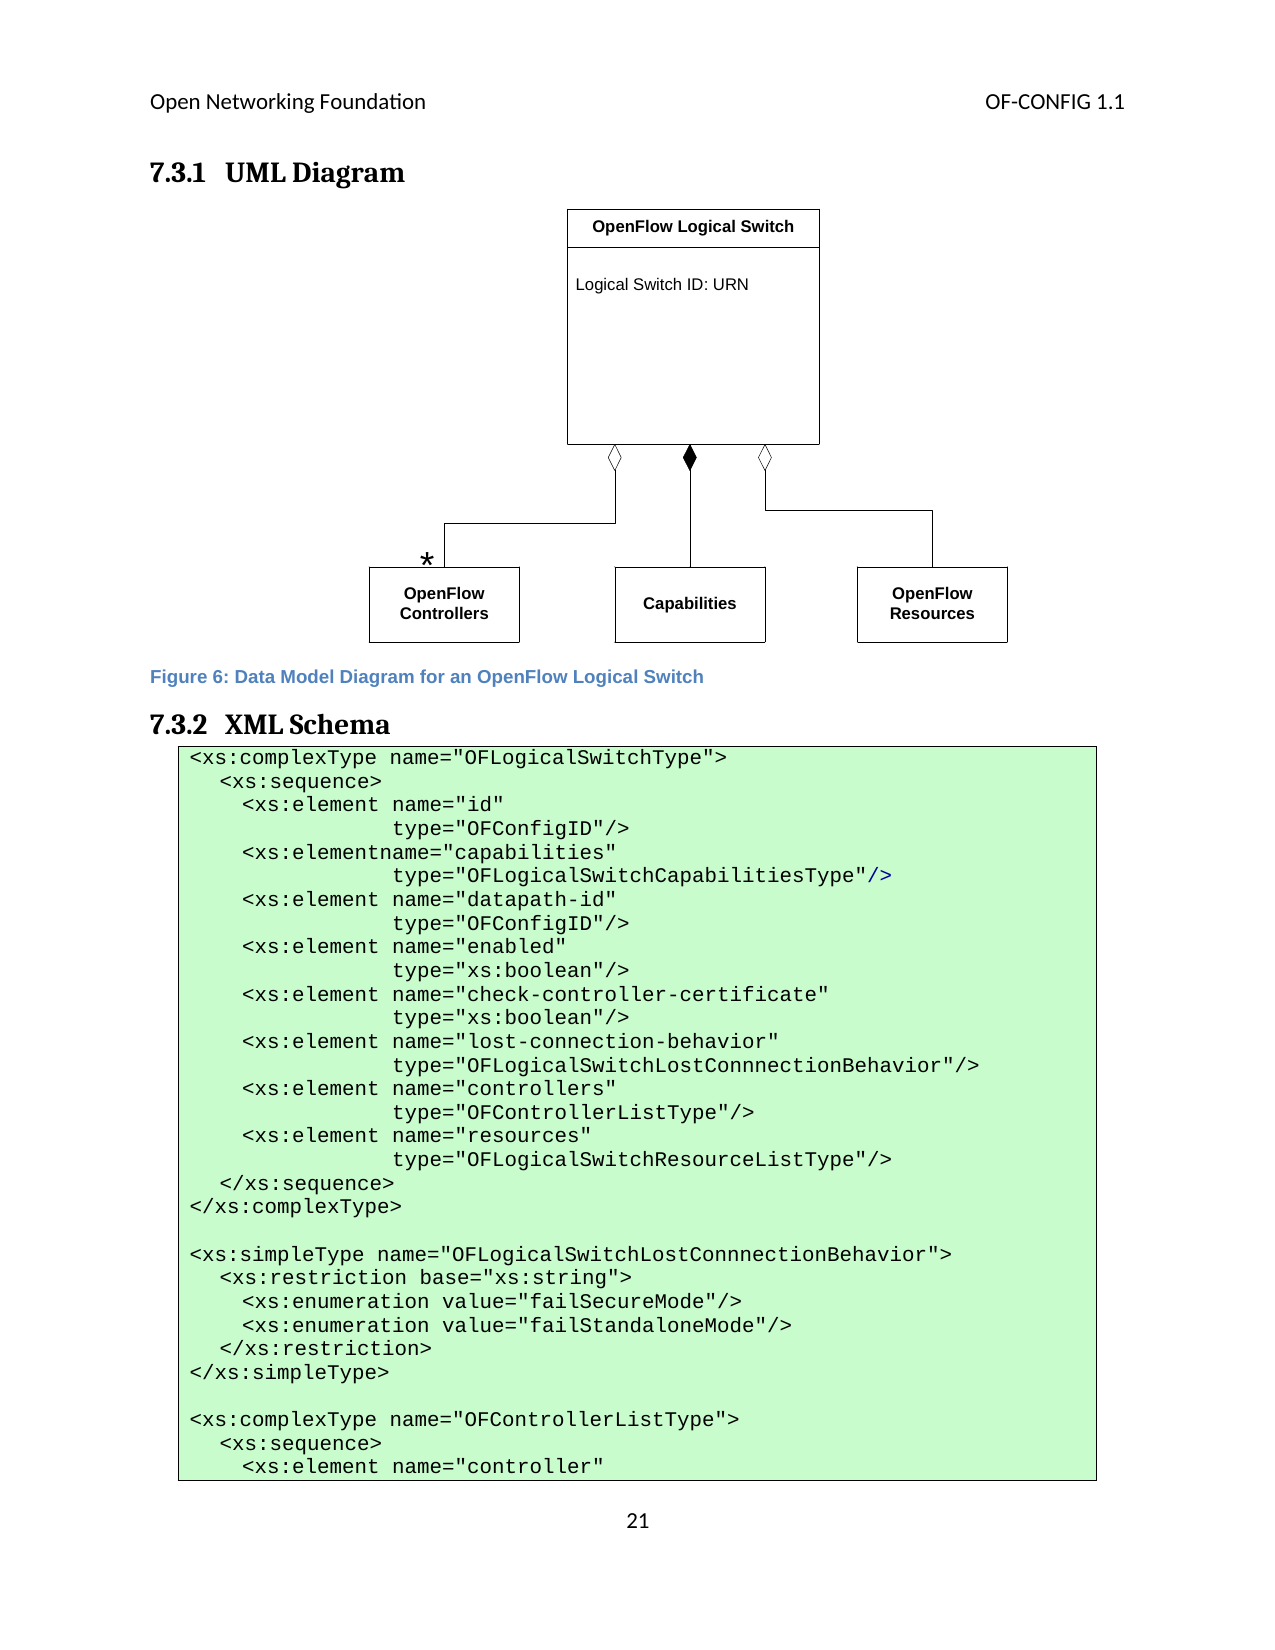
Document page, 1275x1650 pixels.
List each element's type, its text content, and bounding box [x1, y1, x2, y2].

subtitle UML Diagram [150, 156, 1125, 189]
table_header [179, 747, 1096, 1480]
subtitle XML Schema [150, 708, 1125, 742]
